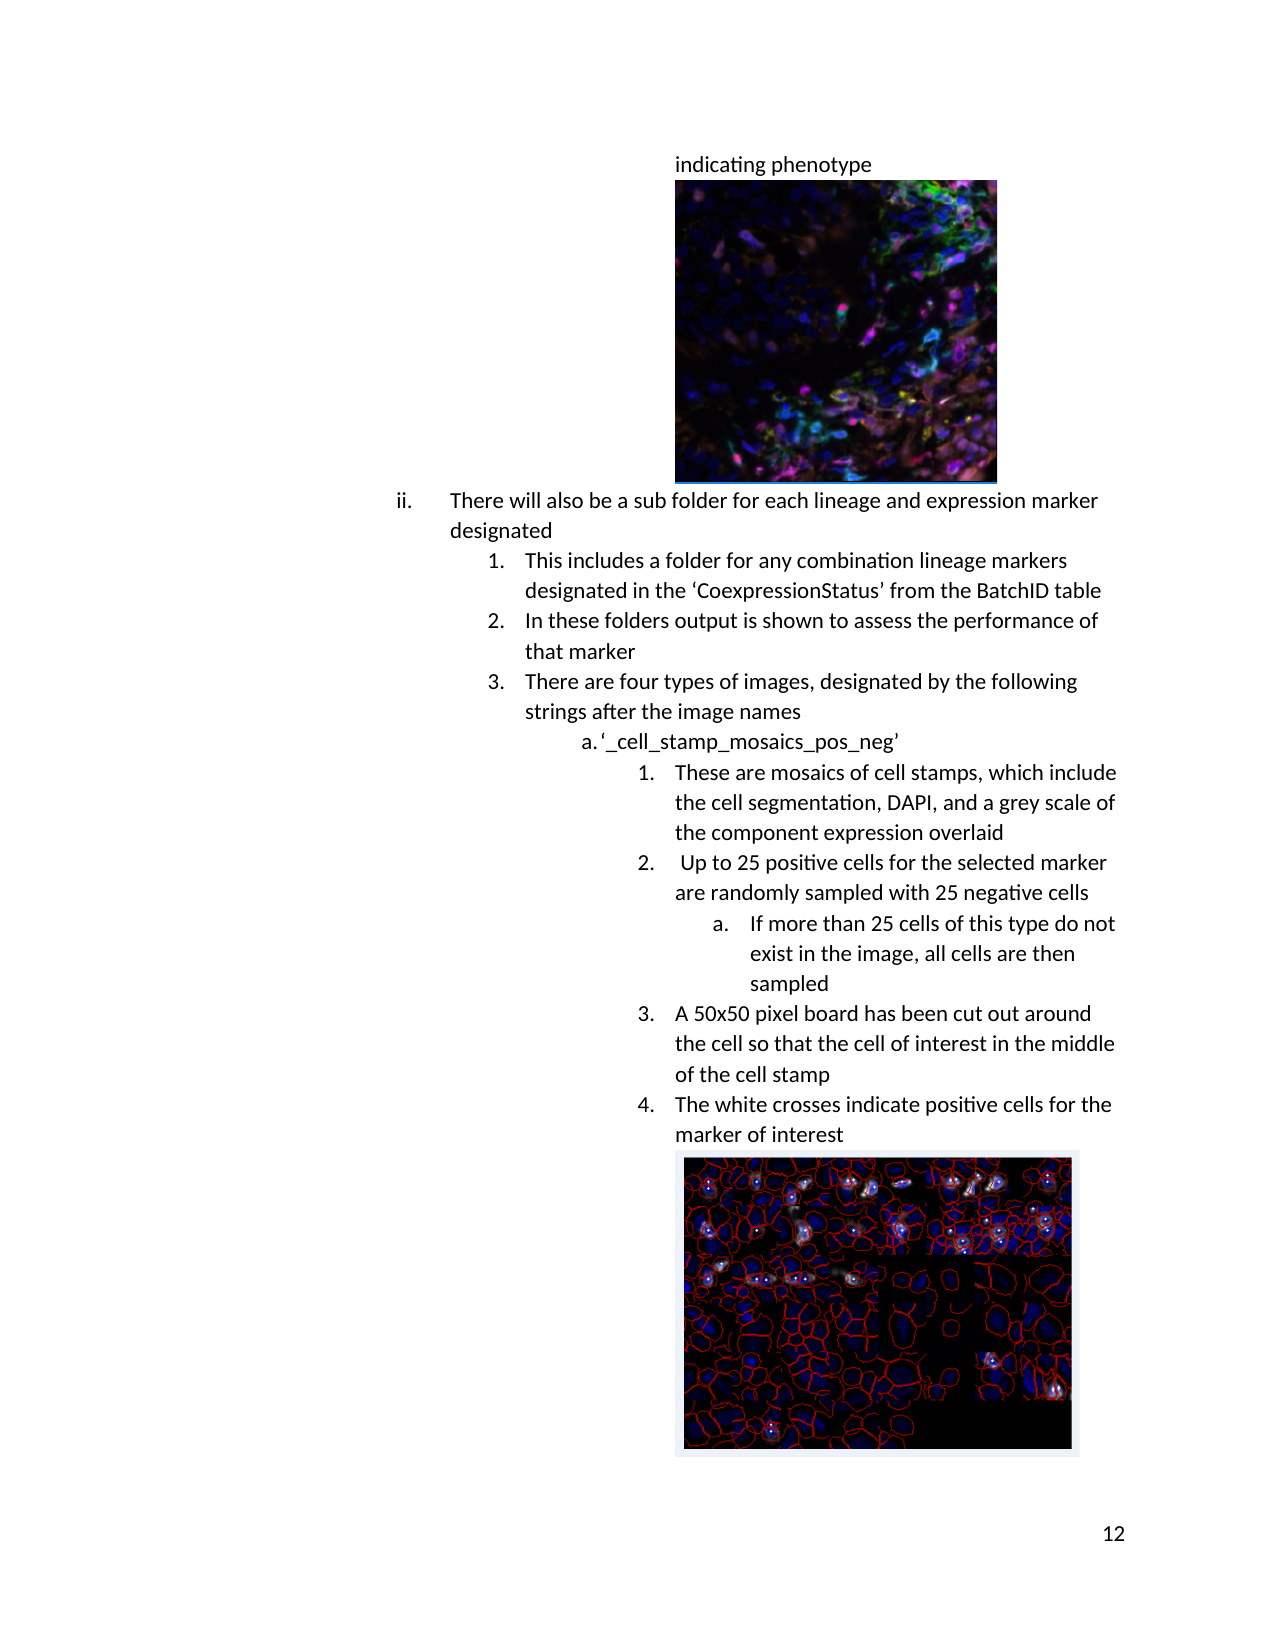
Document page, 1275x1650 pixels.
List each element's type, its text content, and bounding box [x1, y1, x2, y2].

picture [675, 1150, 1080, 1457]
list There are four types of images, designated by the following strings after the image names [487, 667, 1125, 725]
list ‘_cell_stamp_mosaics_pos_neg’ [581, 727, 1125, 756]
list This includes a folder for any combination lineage markers designated in the ‘CoexpressionStatus’ from the BatchID table [487, 546, 1125, 604]
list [637, 150, 1125, 484]
list These are mosaics of cell stamps, which include the cell segmentation, DAPI, and a grey scale of the component expression overlaid [637, 758, 1125, 846]
list If more than 25 cells of this type do not exist in the image, all cells are then sampled [712, 909, 1125, 997]
list In these folders output is shown to assess the performance of that marker [487, 607, 1125, 665]
list A 50x50 pixel board has been cut out around the cell so that the cell of interest in the middle of the cell stamp [637, 999, 1125, 1088]
picture [675, 180, 998, 484]
list There will also be a sub folder for each lineage and expression marker designated [412, 486, 1125, 544]
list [637, 1090, 1125, 1456]
list Up to 25 positive cells for the selected marker are randomly sampled with 25 negative cells [637, 848, 1125, 907]
